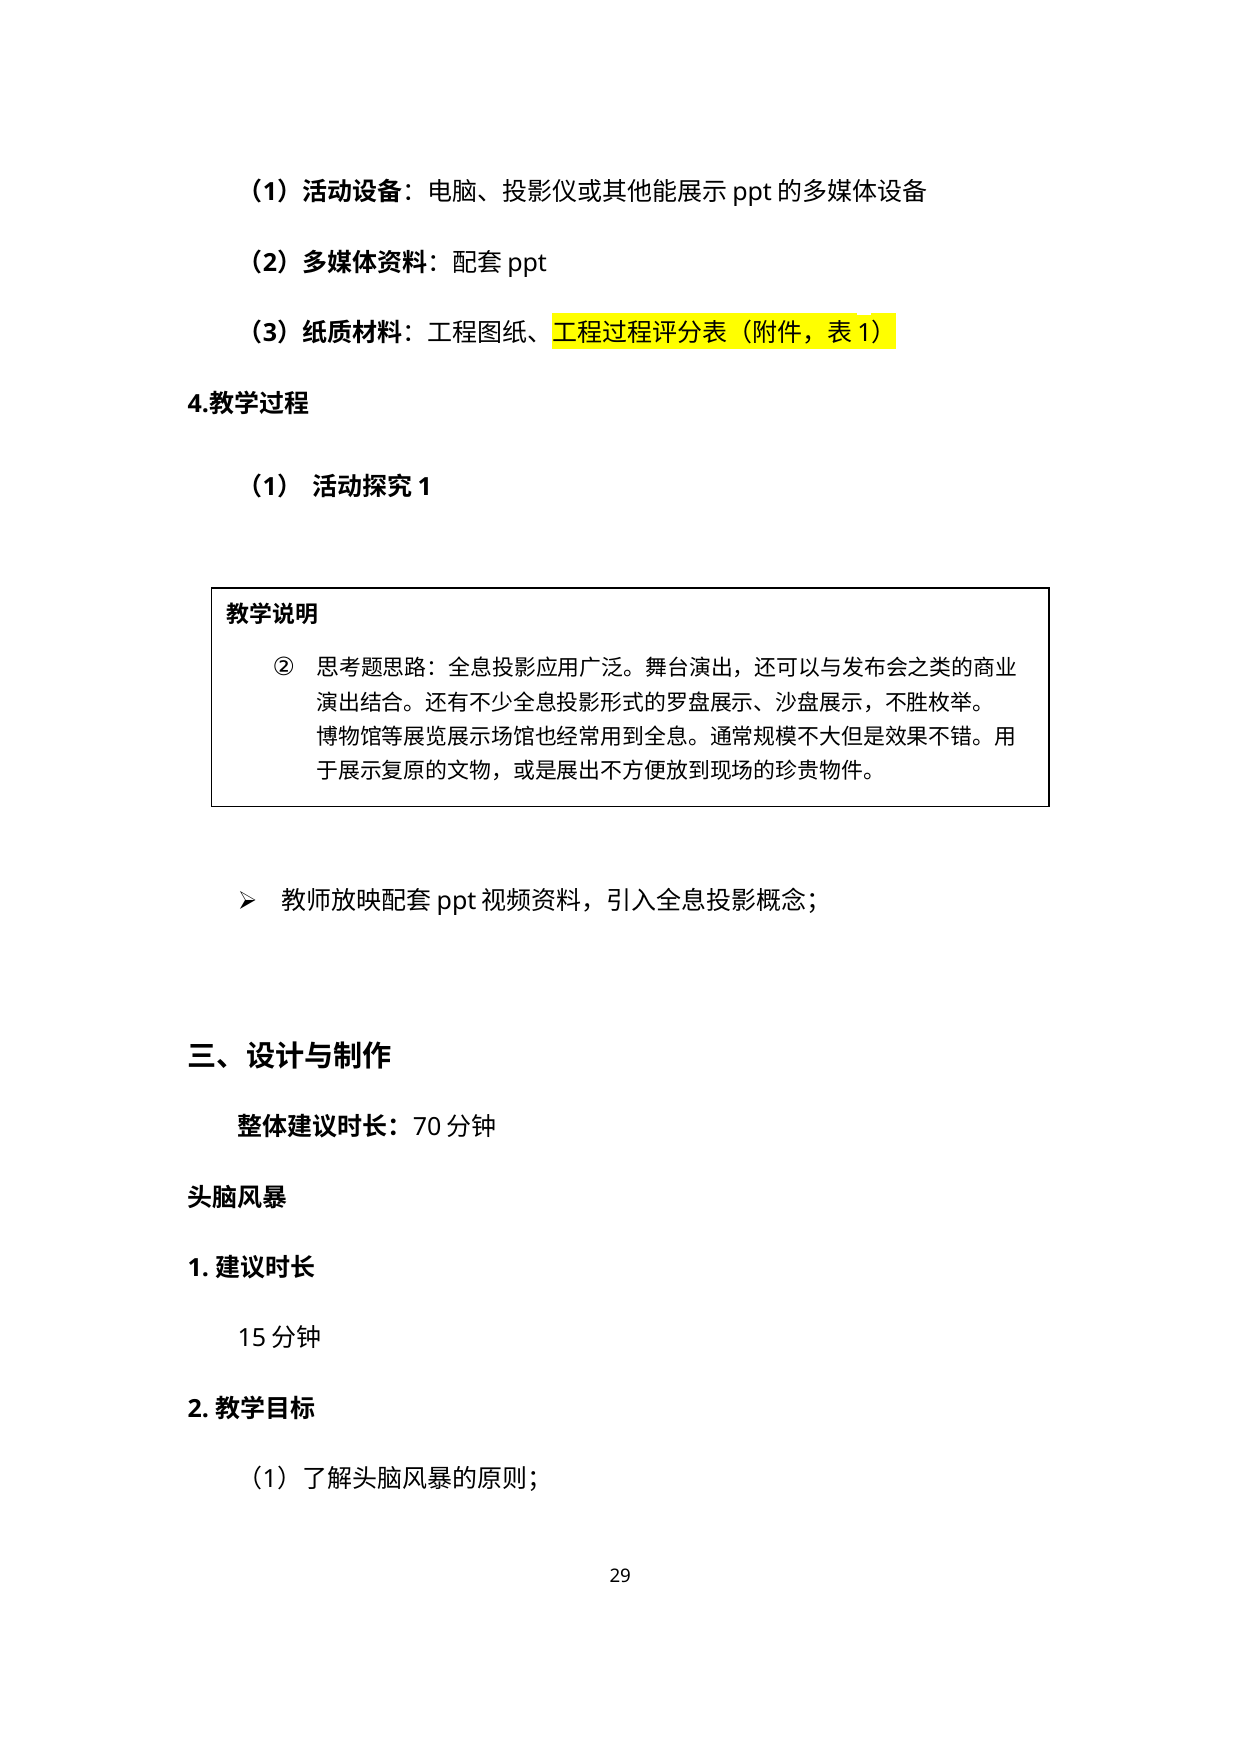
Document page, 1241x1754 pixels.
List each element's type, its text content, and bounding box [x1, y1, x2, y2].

text 2. 教学目标 [187, 1374, 1053, 1439]
text （2）多媒体资料：配套ppt [187, 228, 1053, 293]
text （1）了解头脑风暴的原则； [187, 1444, 1053, 1509]
text 15分钟 [187, 1303, 1053, 1368]
text 1. 建议时长 [187, 1233, 1053, 1298]
list 教师放映配套ppt视频资料，引入全息投影概念； [238, 536, 1053, 931]
list 活动探究1 [237, 452, 1053, 517]
text （1）活动设备：电脑、投影仪或其他能展示ppt的多媒体设备 [187, 157, 1053, 222]
text 整体建议时长：70分钟 [187, 1092, 1053, 1157]
text （3）纸质材料：工程图纸、工程过程评分表（附件，表1） [187, 298, 1053, 363]
text 头脑风暴 [187, 1163, 1053, 1228]
text 4.教学过程 [187, 369, 1053, 434]
text 三、设计与制作 [187, 1021, 1053, 1086]
